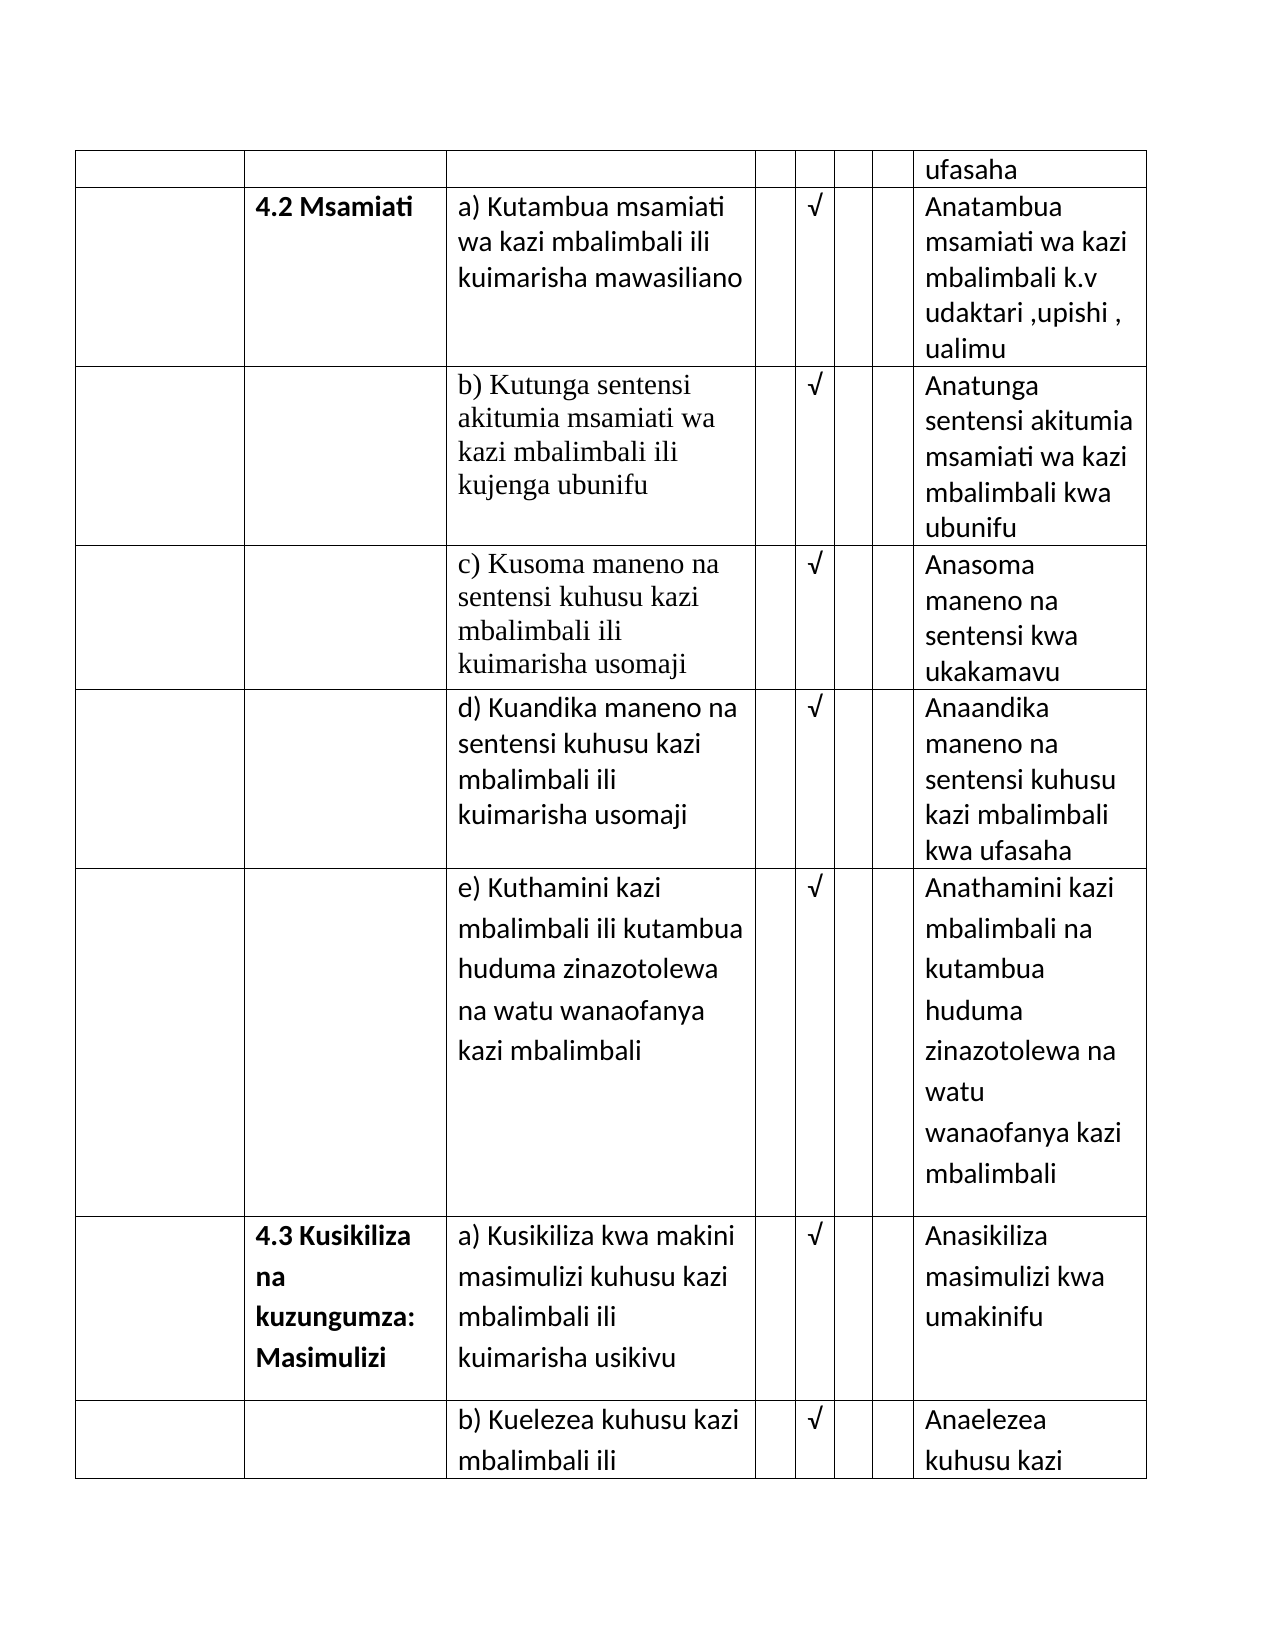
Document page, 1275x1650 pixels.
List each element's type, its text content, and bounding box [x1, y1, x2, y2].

table_cell [76, 367, 244, 545]
table_cell [835, 367, 872, 545]
table_cell [756, 1217, 795, 1400]
table_cell √ [796, 367, 834, 545]
table_cell d) Kuandika maneno na sentensi kuhusu kazi mbalimbali ili kuimarisha usomaji [447, 690, 755, 868]
table_cell [835, 546, 872, 688]
table_cell [873, 546, 913, 688]
table_cell √ [796, 690, 834, 868]
table_cell [76, 869, 244, 1216]
table_cell [835, 188, 872, 366]
table_cell [245, 151, 446, 187]
table_cell [756, 1401, 795, 1477]
table_cell [873, 151, 913, 187]
table_cell Anasikiliza masimulizi kwa umakinifu [914, 1217, 1146, 1400]
table_cell [245, 1401, 446, 1477]
table_cell [756, 690, 795, 868]
table_cell [835, 1401, 872, 1477]
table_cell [914, 1401, 1146, 1477]
table_cell e) Kuthamini kazi mbalimbali ili kutambua huduma zinazotolewa na watu wanaofanya kazi mbalimbali [447, 869, 755, 1216]
table_cell √ [796, 1401, 834, 1477]
table_cell [873, 188, 913, 366]
table_cell [245, 690, 446, 868]
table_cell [447, 151, 755, 187]
table_cell [756, 546, 795, 688]
table_cell [76, 188, 244, 366]
table_cell √ [796, 869, 834, 1216]
table_cell [245, 367, 446, 545]
table_cell Anatambua msamiati wa kazi mbalimbali k.v udaktari ,upishi ,ualimu [914, 188, 1146, 366]
table_cell [835, 1217, 872, 1400]
table_cell [873, 690, 913, 868]
table_cell a) Kutambua msamiati wa kazi mbalimbali ili kuimarisha mawasiliano [447, 188, 755, 366]
table_cell [76, 546, 244, 688]
table_cell [76, 690, 244, 868]
table_cell √ [796, 151, 834, 187]
table_cell [873, 1217, 913, 1400]
table_cell [835, 151, 872, 187]
table_cell Anatunga sentensi akitumia msamiati wa kazi mbalimbali kwa ubunifu [914, 367, 1146, 545]
table_cell [76, 1401, 244, 1477]
table_cell √ [796, 188, 834, 366]
table_cell [76, 151, 244, 187]
table_cell b) Kutunga sentensi akitumia msamiati wa kazi mbalimbali ili kujenga ubunifu [447, 367, 755, 545]
table_cell √ [796, 1217, 834, 1400]
table_cell Anathamini kazi mbalimbali na kutambua huduma zinazotolewa na watu wanaofanya kazi mbalimbali [914, 869, 1146, 1216]
table_cell [756, 188, 795, 366]
table_cell [873, 1401, 913, 1477]
table_cell [835, 690, 872, 868]
table_cell Anaandika maneno na sentensi kuhusu kazi mbalimbali kwa ufasaha [914, 690, 1146, 868]
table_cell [447, 1401, 755, 1477]
table_cell [245, 546, 446, 688]
table_cell 4.2 Msamiati [245, 188, 446, 366]
table_cell [835, 869, 872, 1216]
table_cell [914, 151, 1146, 187]
table_cell [76, 1217, 244, 1400]
table_cell [873, 869, 913, 1216]
table_cell √ [796, 546, 834, 688]
table_cell 4.3 Kusikiliza na kuzungumza: Masimulizi [245, 1217, 446, 1400]
table_cell [756, 151, 795, 187]
table_cell Anasoma maneno na sentensi kwa ukakamavu [914, 546, 1146, 688]
table_cell [873, 367, 913, 545]
table_cell [756, 367, 795, 545]
table_cell [756, 869, 795, 1216]
table_cell [245, 869, 446, 1216]
table_cell c) Kusoma maneno na sentensi kuhusu kazi mbalimbali ili kuimarisha usomaji [447, 546, 755, 688]
table_cell a) Kusikiliza kwa makini masimulizi kuhusu kazi mbalimbali ili kuimarisha usikivu [447, 1217, 755, 1400]
